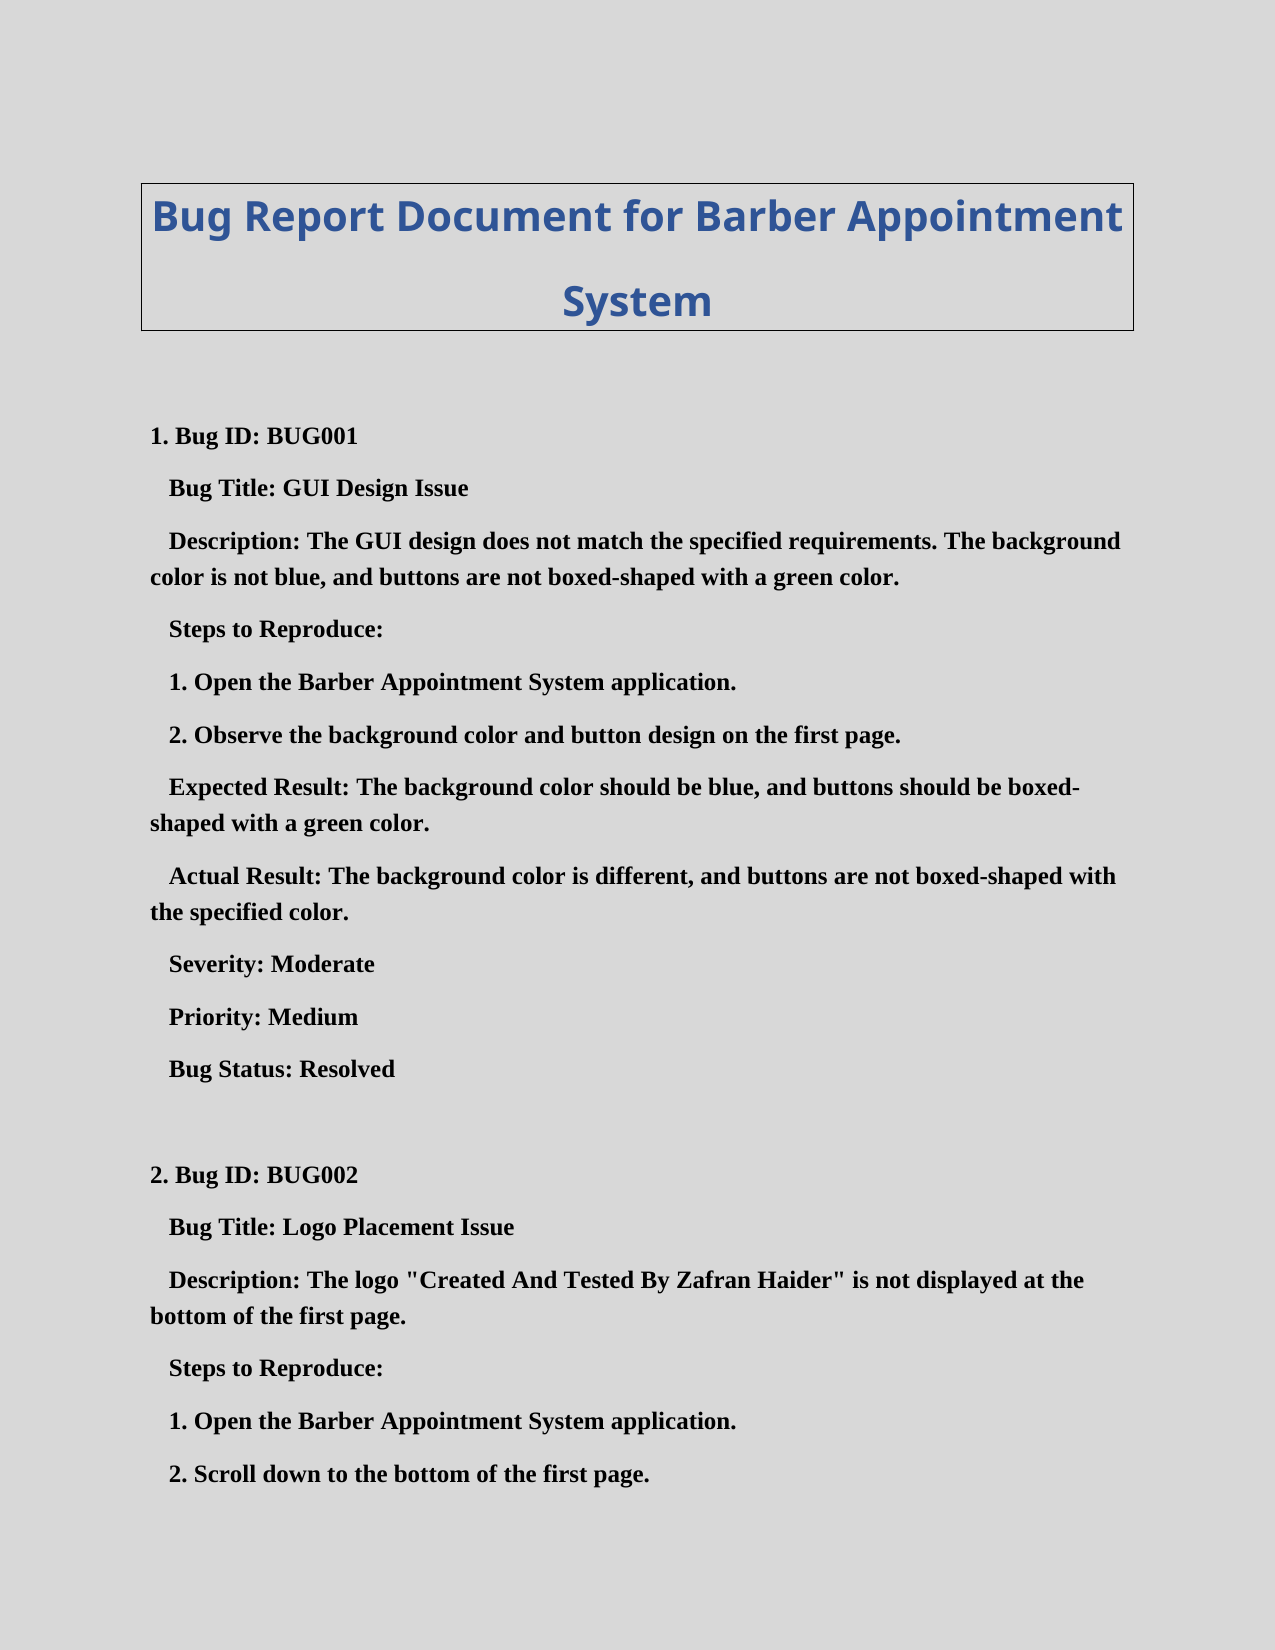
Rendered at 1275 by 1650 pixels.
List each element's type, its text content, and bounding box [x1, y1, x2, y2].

text 1. Bug ID: BUG001 [150, 421, 1125, 449]
text Bug Title: GUI Design Issue [150, 473, 1125, 502]
text Bug Status: Resolved [150, 1054, 1125, 1083]
text Priority: Medium [150, 1002, 1125, 1031]
text 2. Bug ID: BUG002 [150, 1160, 1125, 1188]
text Bug Title: Logo Placement Issue [150, 1212, 1125, 1241]
text Steps to Reproduce: [150, 1353, 1125, 1382]
text Steps to Reproduce: [150, 614, 1125, 643]
text 1. Open the Barber Appointment System application. [150, 1406, 1125, 1435]
text Actual Result: The background color is different, and buttons are not boxed-shaped with the specified color. [150, 861, 1125, 926]
text 2. Observe the background color and button design on the first page. [150, 720, 1125, 748]
text Severity: Moderate [150, 949, 1125, 978]
text Description: The GUI design does not match the specified requirements. The background color is not blue, and buttons are not boxed-shaped with a green color. [150, 526, 1125, 591]
text 2. Scroll down to the bottom of the first page. [150, 1459, 1125, 1487]
text 1. Open the Barber Appointment System application. [150, 667, 1125, 696]
subtitle Bug Report Document for Barber Appointment System [142, 184, 1133, 330]
text Expected Result: The background color should be blue, and buttons should be boxed-shaped with a green color. [150, 772, 1125, 837]
text Description: The logo "Created And Tested By Zafran Haider" is not displayed at the bottom of the first page. [150, 1265, 1125, 1330]
